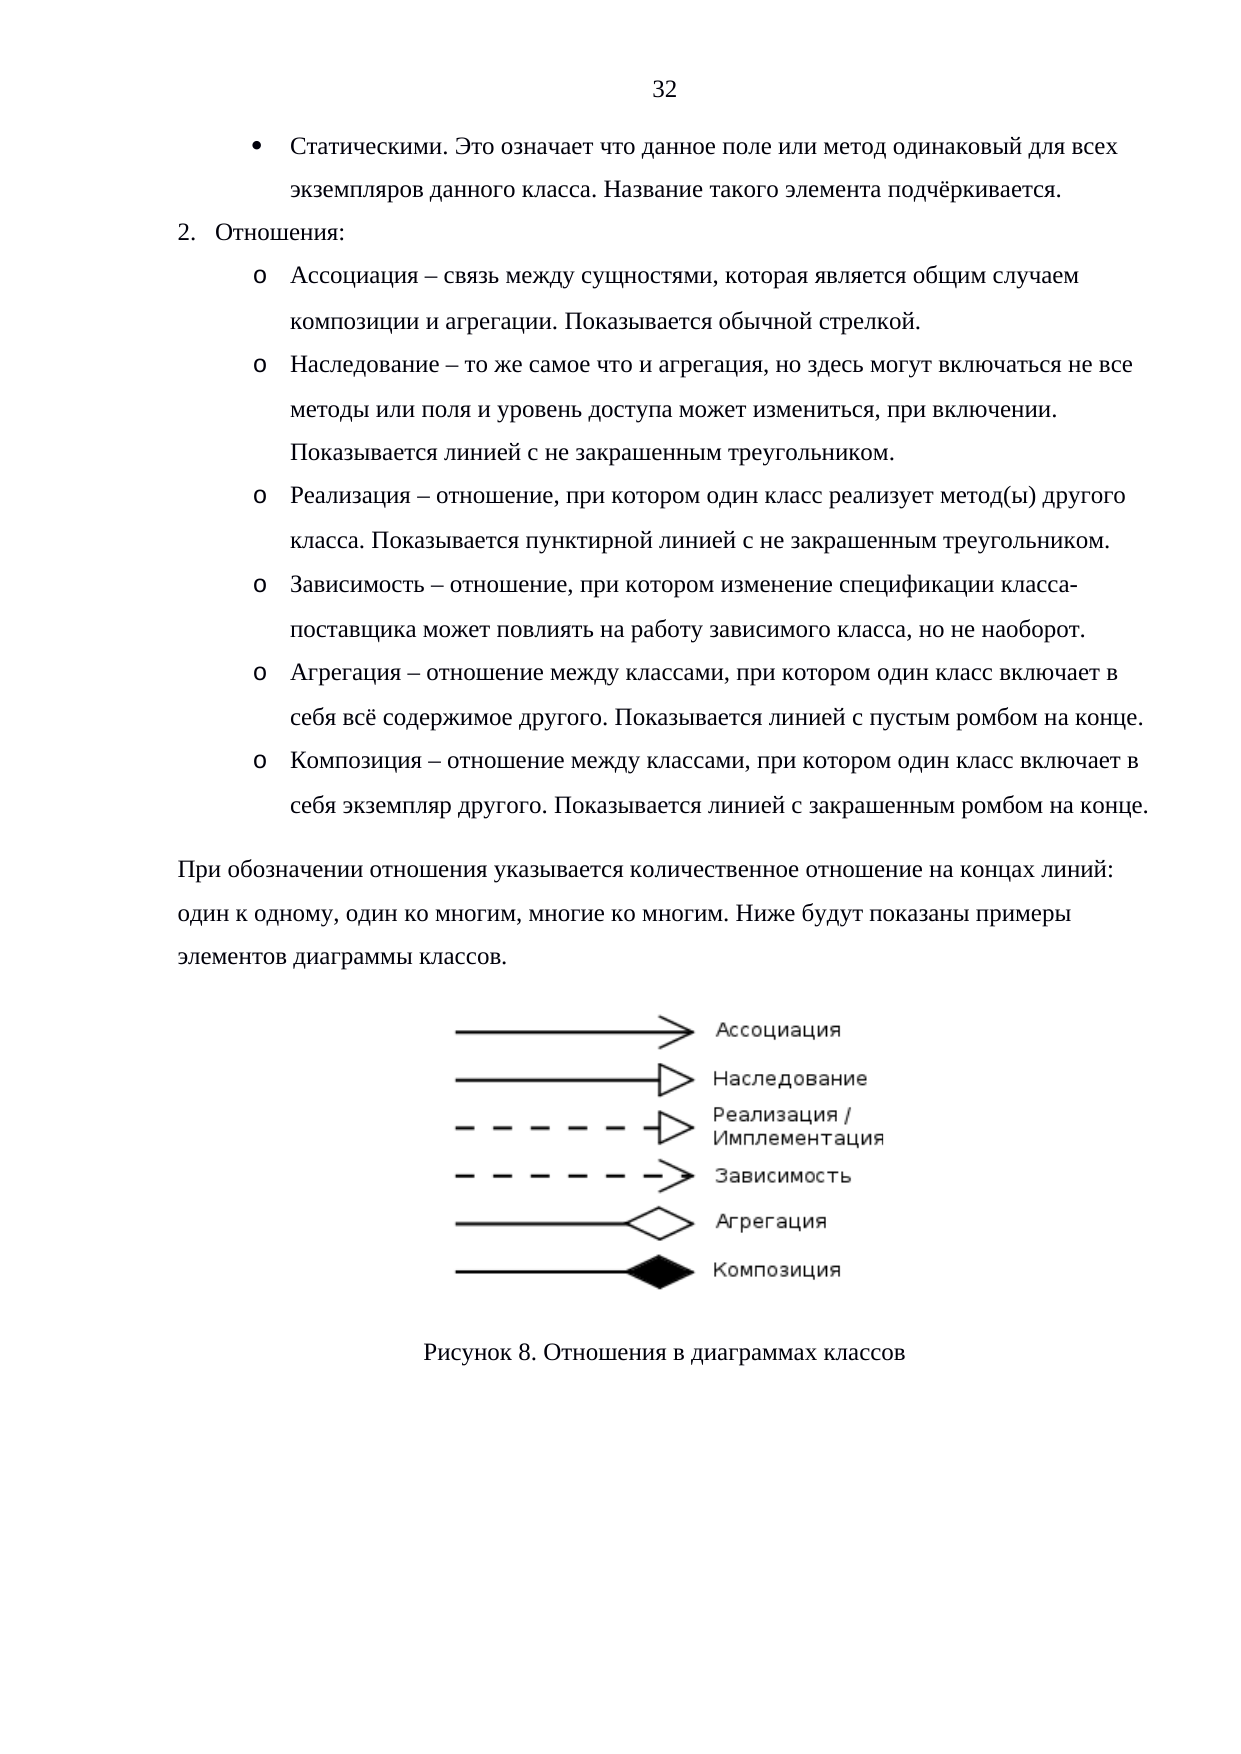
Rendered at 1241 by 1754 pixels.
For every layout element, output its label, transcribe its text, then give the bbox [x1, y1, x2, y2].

list Агрегация – отношение между классами, при котором один класс включает в себя всё содержимое другого. Показывается линией с пустым ромбом на конце. [252, 657, 1152, 731]
list Отношения: [177, 217, 1152, 246]
list Реализация – отношение, при котором один класс реализует метод(ы) другого класса. Показывается пунктирной линией с не закрашенным треугольником. [252, 480, 1152, 554]
picture [445, 1004, 884, 1302]
list Зависимость – отношение, при котором изменение спецификации класса-поставщика может повлиять на работу зависимого класса, но не наоборот. [252, 569, 1152, 643]
text При обозначении отношения указывается количественное отношение на концах линий: один к одному, один ко многим, многие ко многим. Ниже будут показаны примеры элементов диаграммы классов. [177, 854, 1152, 969]
text Рисунок 8. Отношения в диаграммах классов [177, 1337, 1152, 1366]
list Ассоциация – связь между сущностями, которая является общим случаем композиции и агрегации. Показывается обычной стрелкой. [252, 261, 1152, 334]
list Наследование – то же самое что и агрегация, но здесь могут включаться не все методы или поля и уровень доступа может измениться, при включении. Показывается линией с не закрашенным треугольником. [252, 349, 1152, 466]
list Статическими. Это означает что данное поле или метод одинаковый для всех экземпляров данного класса. Название такого элемента подчёркивается. [252, 131, 1152, 203]
list Композиция – отношение между классами, при котором один класс включает в себя экземпляр другого. Показывается линией с закрашенным ромбом на конце. [252, 745, 1152, 819]
